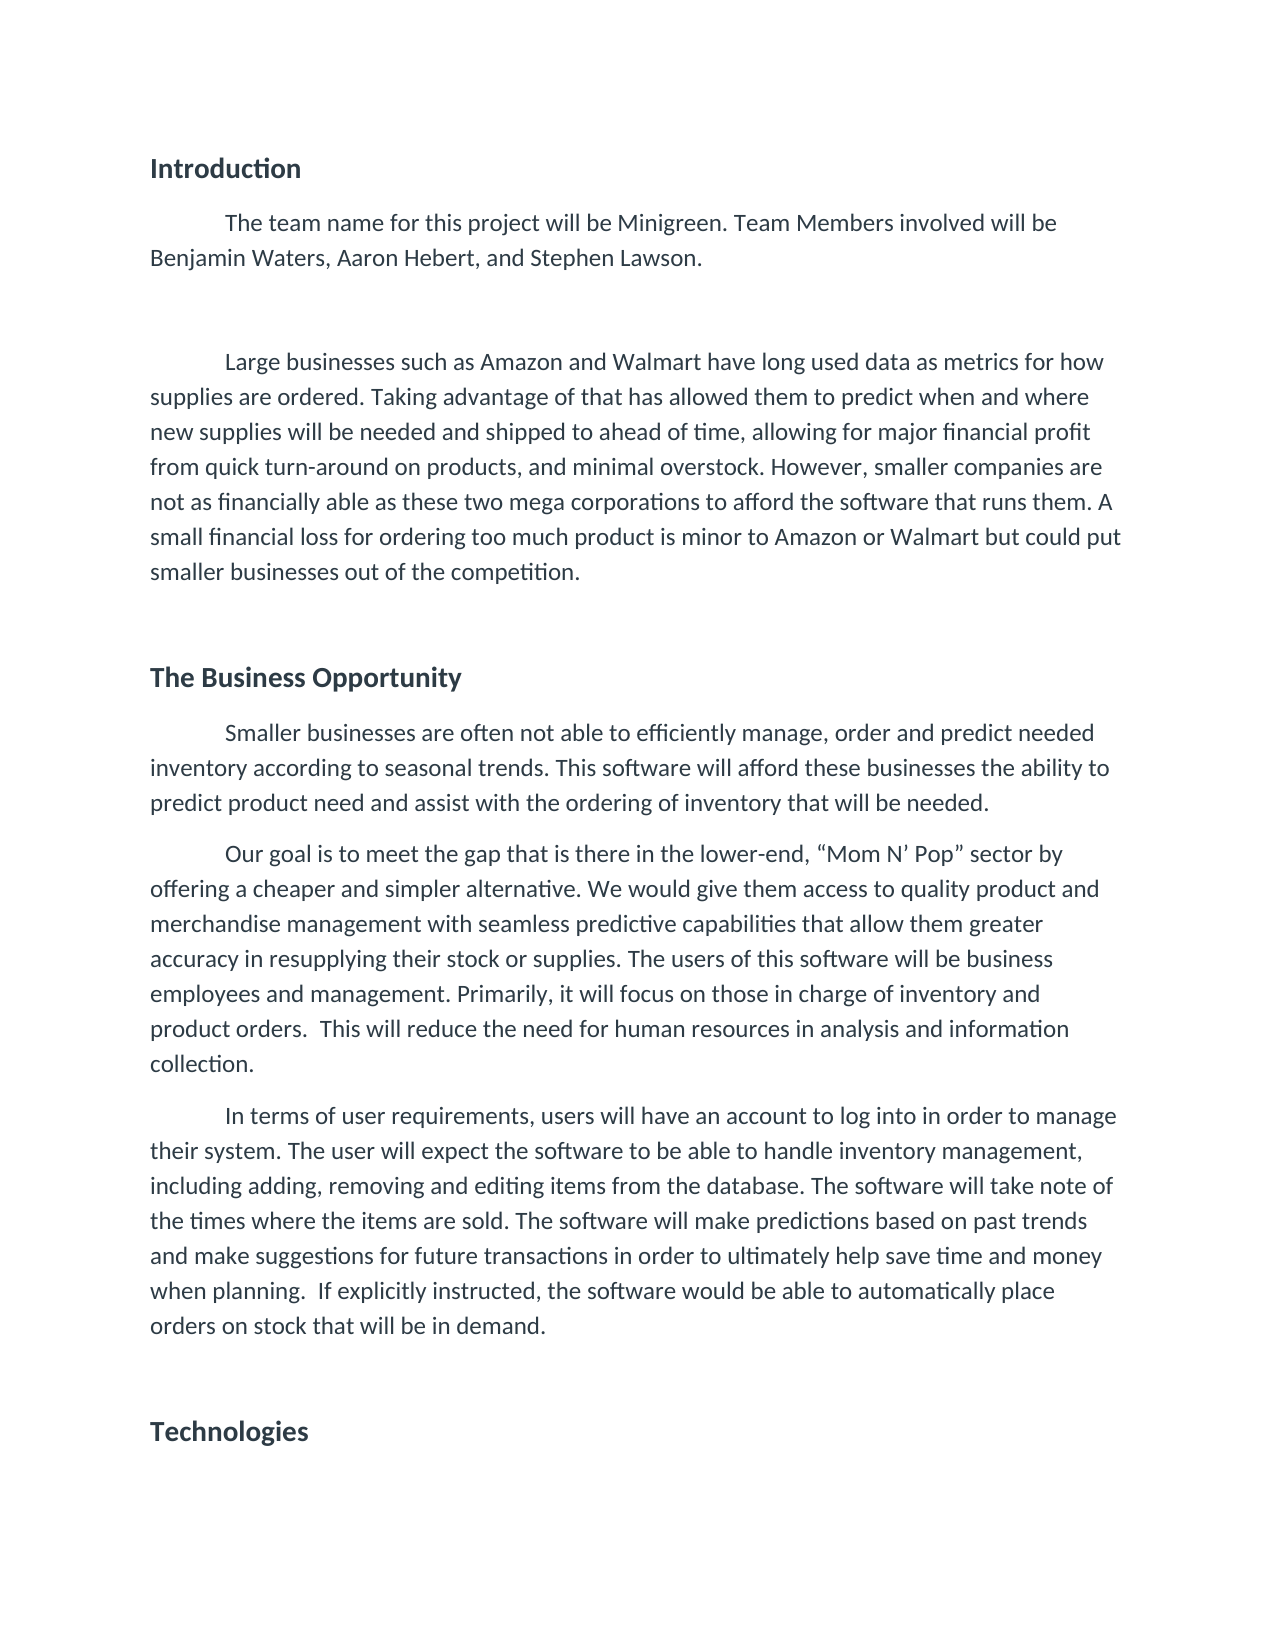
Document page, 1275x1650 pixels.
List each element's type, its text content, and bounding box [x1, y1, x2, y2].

text In terms of user requirements, users will have an account to log into in order to manage their system. The user will expect the software to be able to handle inventory management, including adding, removing and editing items from the database. The software will take note of the times where the items are sold. The software will make predictions based on past trends and make suggestions for future transactions in order to ultimately help save time and money when planning. If explicitly instructed, the software would be able to automatically place orders on stock that will be in demand. [150, 1100, 1125, 1341]
text The Business Opportunity [150, 659, 1125, 695]
text The team name for this project will be Minigreen. Team Members involved will be Benjamin Waters, Aaron Hebert, and Stephen Lawson. [150, 208, 1125, 273]
text Smaller businesses are often not able to efficiently manage, order and predict needed inventory according to seasonal trends. This software will afford these businesses the ability to predict product need and assist with the ordering of inventory that will be needed. [150, 717, 1125, 817]
text Technologies [150, 1413, 1125, 1449]
text Our goal is to meet the gap that is there in the lower-end, “Mom N’ Pop” sector by offering a cheaper and simpler alternative. We would give them access to quality product and merchandise management with seamless predictive capabilities that allow them greater accuracy in resupplying their stock or supplies. The users of this software will be business employees and management. Primarily, it will focus on those in charge of inventory and product orders. This will reduce the need for human resources in analysis and information collection. [150, 838, 1125, 1079]
text Large businesses such as Amazon and Walmart have long used data as metrics for how supplies are ordered. Taking advantage of that has allowed them to predict when and where new supplies will be needed and shipped to ahead of time, allowing for major financial profit from quick turn-around on products, and minimal overstock. However, smaller companies are not as financially able as these two mega corporations to afford the software that runs them. A small financial loss for ordering too much product is minor to Amazon or Walmart but could put smaller businesses out of the competition. [150, 346, 1125, 586]
text Introduction [150, 150, 1125, 186]
